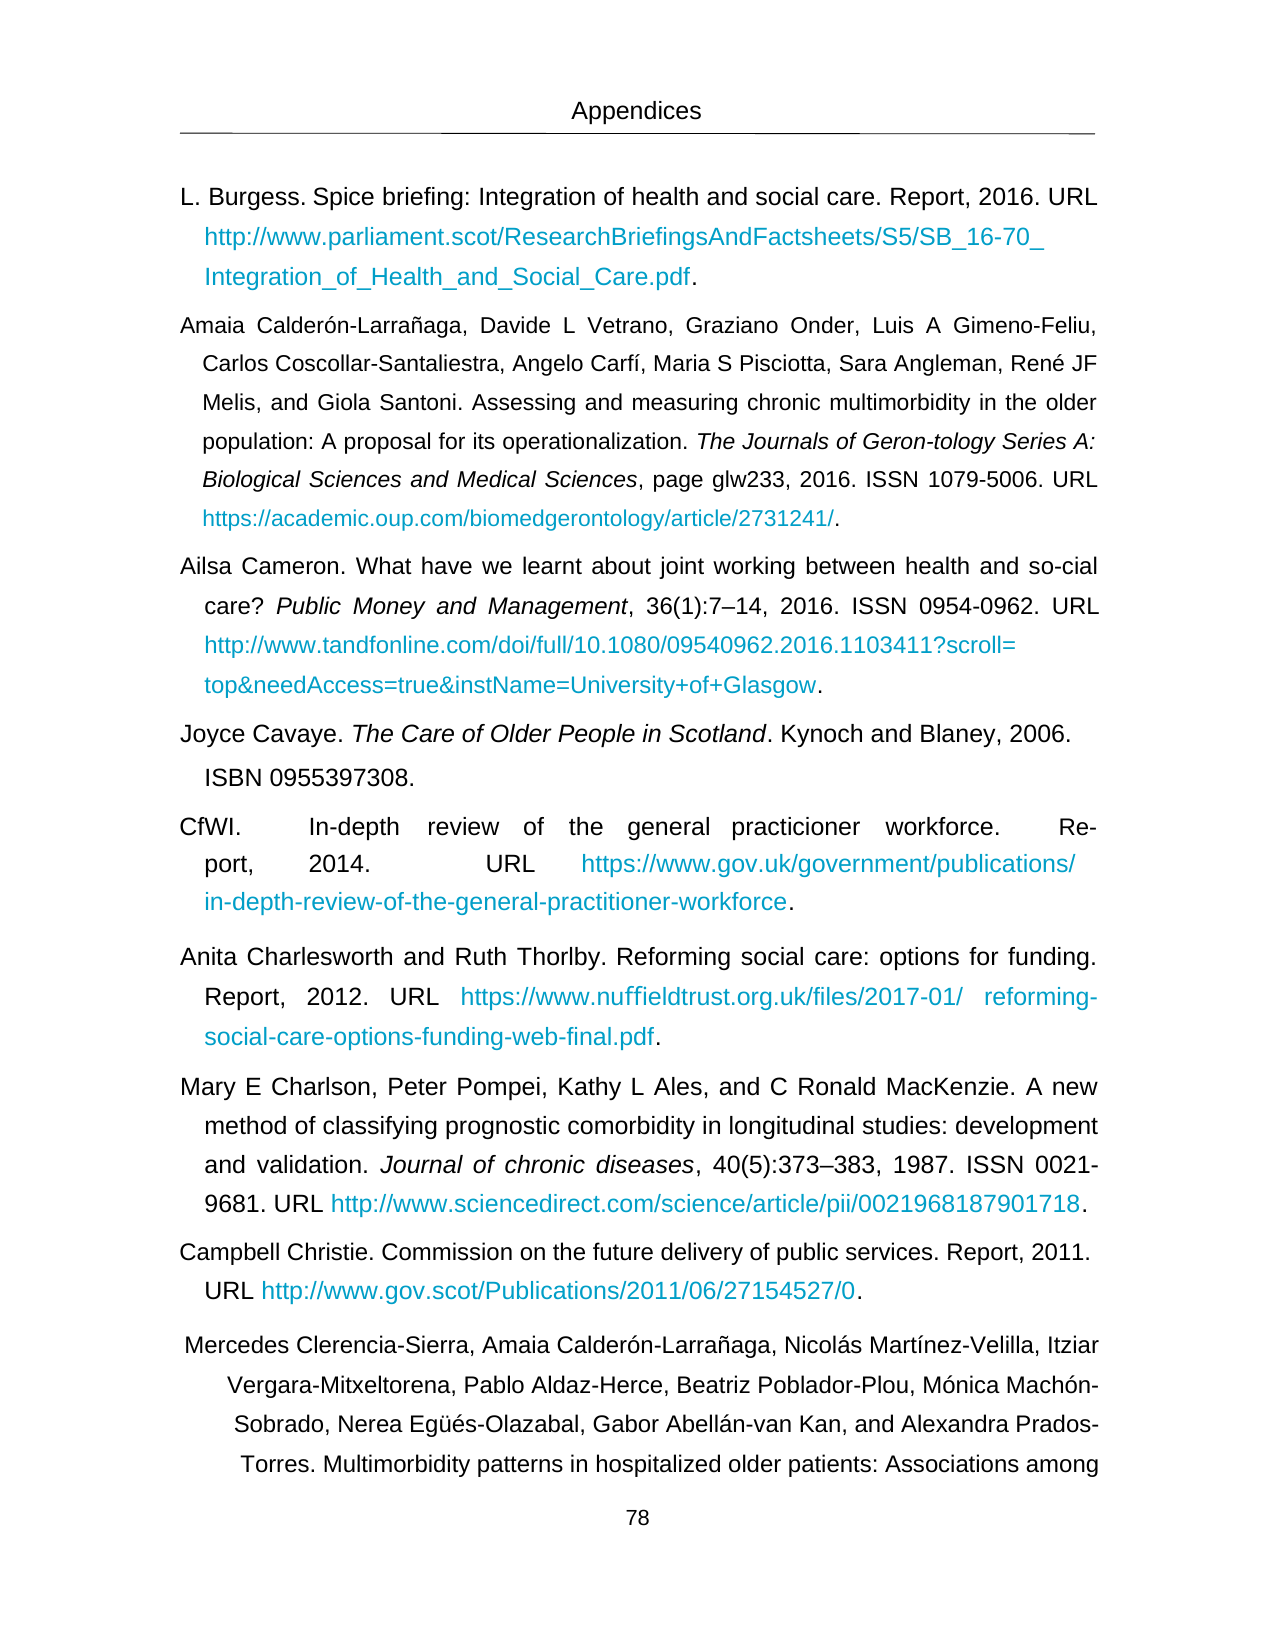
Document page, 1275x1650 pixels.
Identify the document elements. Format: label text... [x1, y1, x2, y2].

text in-depth-review-of-the-general-practitioner-workforce. [204, 887, 1125, 915]
text Mercedes Clerencia-Sierra, Amaia Calderón-Larrañaga, Nicolás Martínez-Velilla, Itziar Vergara-Mitxeltorena, Pablo Aldaz-Herce, Beatriz Poblador-Plou, Mónica Machón-Sobrado, Nerea Egüés-Olazabal, Gabor Abellán-van Kan, and Alexandra Prados-Torres. Multimorbidity patterns in hospitalized older patients: Associations among [179, 1331, 1100, 1478]
text L. Burgess. Spice briefing: Integration of health and social care. Report, 2016. URL http://www.parliament.scot/ResearchBriefingsAndFactsheets/S5/SB_16-70_ Integration_of_Health_and_Social_Care.pdf. [180, 182, 1100, 291]
text CfWI. In-depth review of the general practicioner workforce. Re- [179, 812, 1125, 841]
text Appendices [150, 96, 1123, 125]
text 78 [150, 1505, 1125, 1530]
text Anita Charlesworth and Ruth Thorlby. Reforming social care: options for funding. Report, 2012. URL https://www.nuﬃeldtrust.org.uk/files/2017-01/ reforming-social-care-options-funding-web-final.pdf. [180, 942, 1098, 1051]
text port, 2014. URL https://www.gov.uk/government/publications/ [204, 849, 1125, 878]
text Mary E Charlson, Peter Pompei, Kathy L Ales, and C Ronald MacKenzie. A new method of classifying prognostic comorbidity in longitudinal studies: development and validation. Journal of chronic diseases, 40(5):373–383, 1987. ISSN 0021-9681. URL http://www.sciencedirect.com/science/article/pii/0021968187901718. [180, 1072, 1100, 1218]
text Joyce Cavaye. The Care of Older People in Scotland. Kynoch and Blaney, 2006. ISBN 0955397308. [180, 719, 1096, 791]
text URL http://www.gov.scot/Publications/2011/06/27154527/0. [204, 1276, 1125, 1304]
text Campbell Christie. Commission on the future delivery of public services. Report, 2011. [179, 1238, 1125, 1266]
text Amaia Calderón-Larrañaga, Davide L Vetrano, Graziano Onder, Luis A Gimeno-Feliu, Carlos Coscollar-Santaliestra, Angelo Carfí, Maria S Pisciotta, Sara Angleman, René JF Melis, and Giola Santoni. Assessing and measuring chronic multimorbidity in the older population: A proposal for its operationalization. The Journals of Geron-tology Series A: Biological Sciences and Medical Sciences, page glw233, 2016. ISSN 1079-5006. URL https://academic.oup.com/biomedgerontology/article/2731241/. [180, 312, 1098, 531]
text Ailsa Cameron. What have we learnt about joint working between health and so-cial care? Public Money and Management, 36(1):7–14, 2016. ISSN 0954-0962. URL http://www.tandfonline.com/doi/full/10.1080/09540962.2016.1103411?scroll= top&needAccess=true&instName=University+of+Glasgow. [180, 552, 1100, 698]
